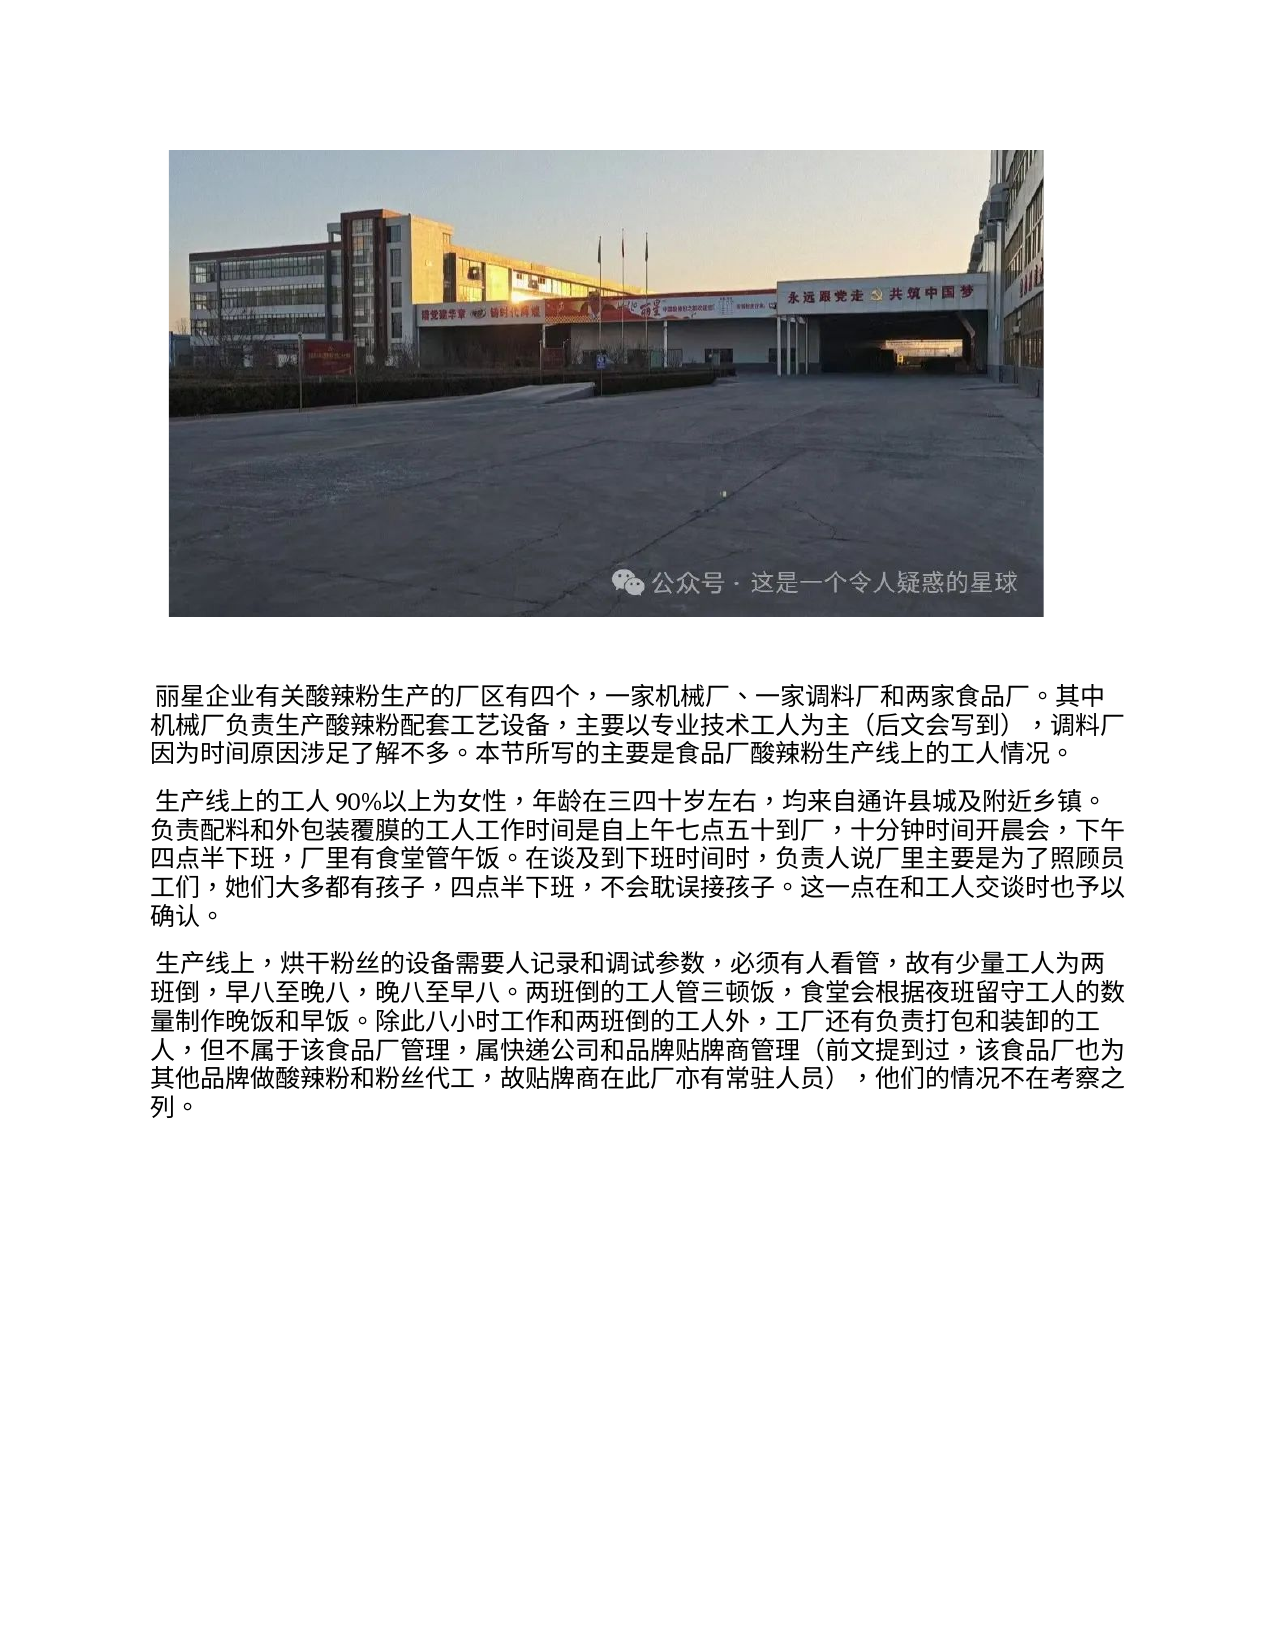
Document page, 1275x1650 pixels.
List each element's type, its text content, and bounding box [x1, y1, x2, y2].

picture [168, 150, 1044, 617]
text 生产线上，烘干粉丝的设备需要人记录和调试参数，必须有人看管，故有少量工人为两班倒，早八至晚八，晚八至早八。两班倒的工人管三顿饭，食堂会根据夜班留守工人的数量制作晚饭和早饭。除此八小时工作和两班倒的工人外，工厂还有负责打包和装卸的工人，但不属于该食品厂管理，属快递公司和品牌贴牌商管理（前文提到过，该食品厂也为其他品牌做酸辣粉和粉丝代工，故贴牌商在此厂亦有常驻人员），他们的情况不在考察之列。 [150, 950, 1125, 1123]
text 丽星企业有关酸辣粉生产的厂区有四个，一家机械厂、一家调料厂和两家食品厂。其中机械厂负责生产酸辣粉配套工艺设备，主要以专业技术工人为主（后文会写到），调料厂因为时间原因涉足了解不多。本节所写的主要是食品厂酸辣粉生产线上的工人情况。 [150, 683, 1125, 769]
text 生产线上的工人90%以上为女性，年龄在三四十岁左右，均来自通许县城及附近乡镇。负责配料和外包装覆膜的工人工作时间是自上午七点五十到厂，十分钟时间开晨会，下午四点半下班，厂里有食堂管午饭。在谈及到下班时间时，负责人说厂里主要是为了照顾员工们，她们大多都有孩子，四点半下班，不会耽误接孩子。这一点在和工人交谈时也予以确认。 [150, 788, 1125, 932]
